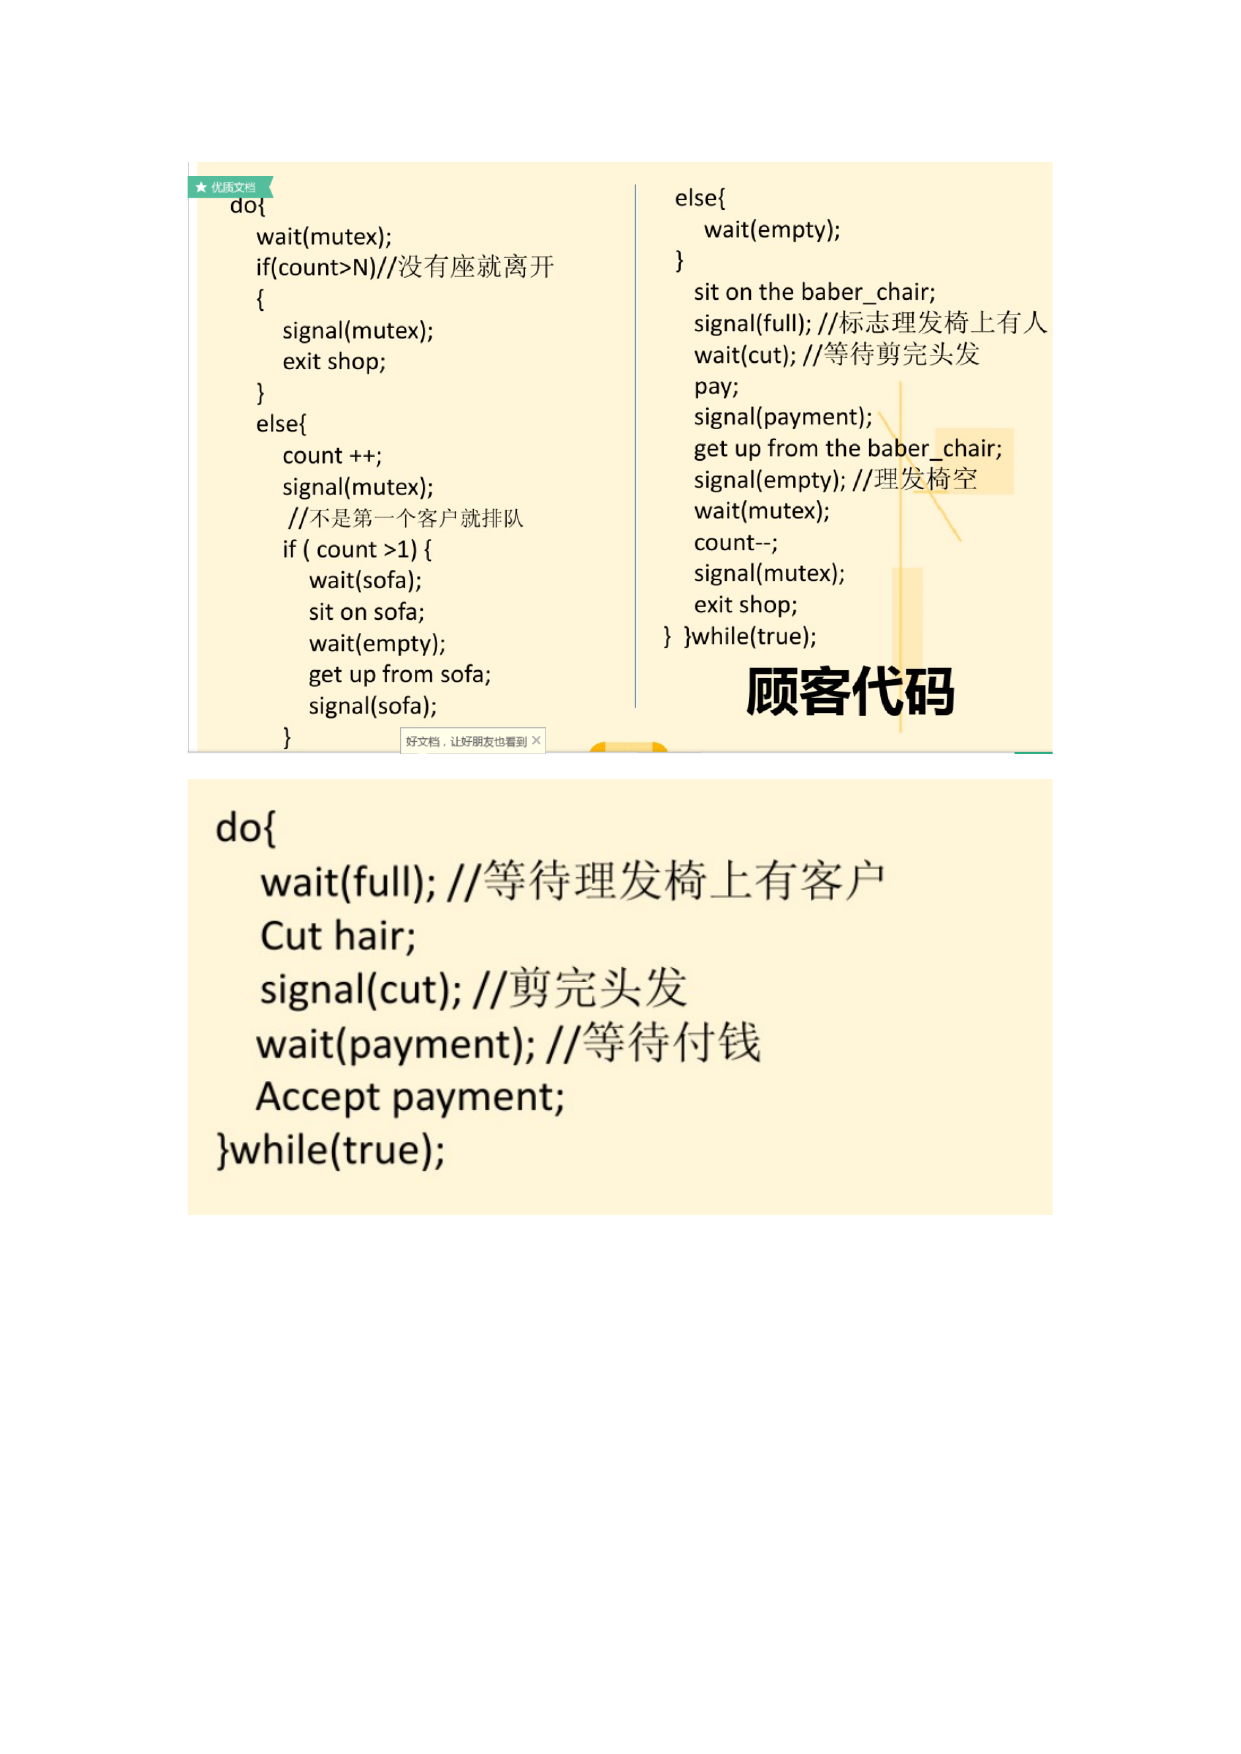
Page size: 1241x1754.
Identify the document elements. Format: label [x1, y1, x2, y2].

picture [187, 779, 1053, 1215]
picture [187, 162, 1053, 754]
